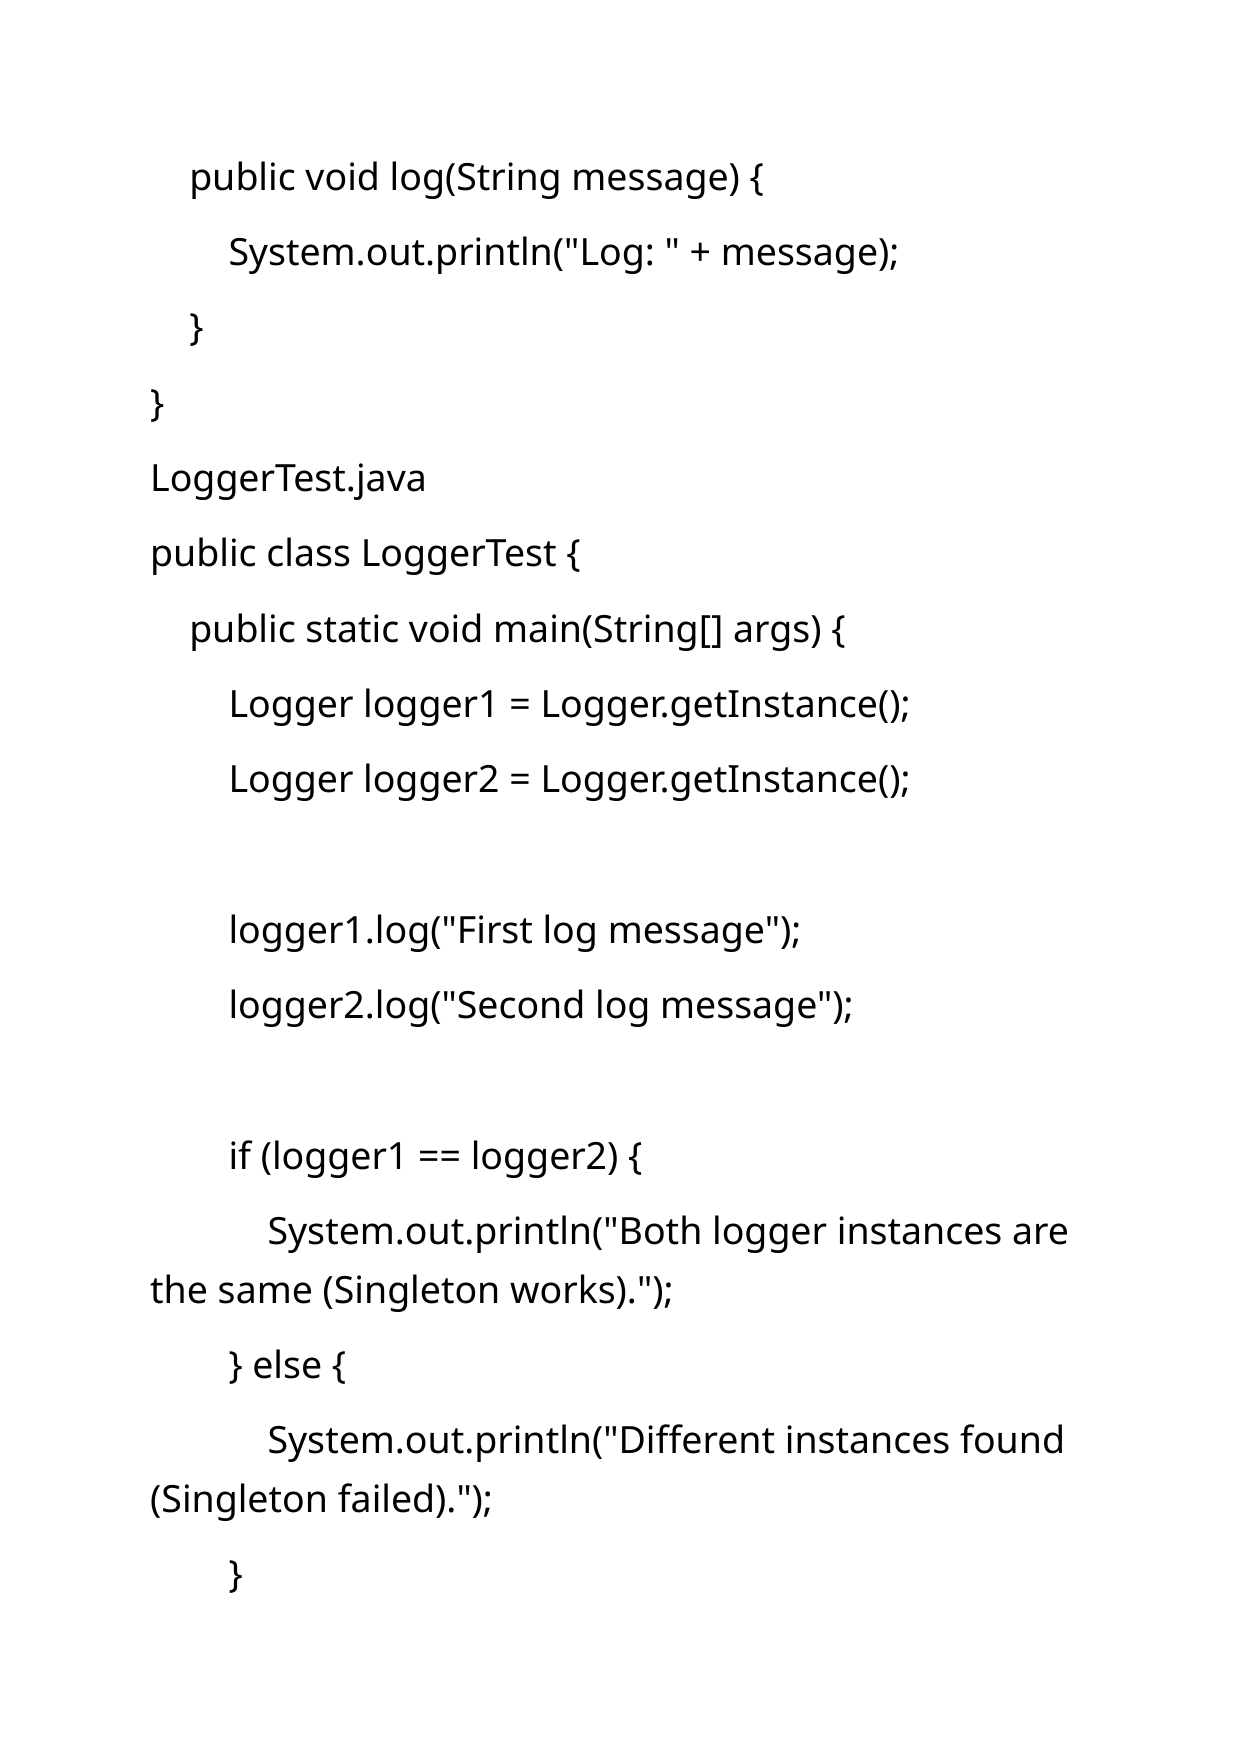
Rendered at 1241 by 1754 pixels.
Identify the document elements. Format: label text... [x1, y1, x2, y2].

text } else { [150, 1338, 1090, 1389]
text } [150, 1548, 1090, 1599]
text public void log(String message) { [150, 150, 1090, 201]
text System.out.println("Log: " + message); [150, 225, 1090, 276]
text if (logger1 == logger2) { [150, 1129, 1090, 1180]
text public static void main(String[] args) { [150, 602, 1090, 653]
text logger2.log("Second log message"); [150, 978, 1090, 1029]
text public class LoggerTest { [150, 527, 1090, 578]
text LoggerTest.java [150, 451, 1090, 502]
text logger1.log("First log message"); [150, 903, 1090, 954]
text Logger logger1 = Logger.getInstance(); [150, 677, 1090, 728]
text System.out.println("Different instances found (Singleton failed)."); [150, 1414, 1090, 1523]
text } [150, 301, 1090, 352]
text Logger logger2 = Logger.getInstance(); [150, 752, 1090, 803]
text System.out.println("Both logger instances are the same (Singleton works)."); [150, 1204, 1090, 1314]
text } [150, 376, 1090, 427]
